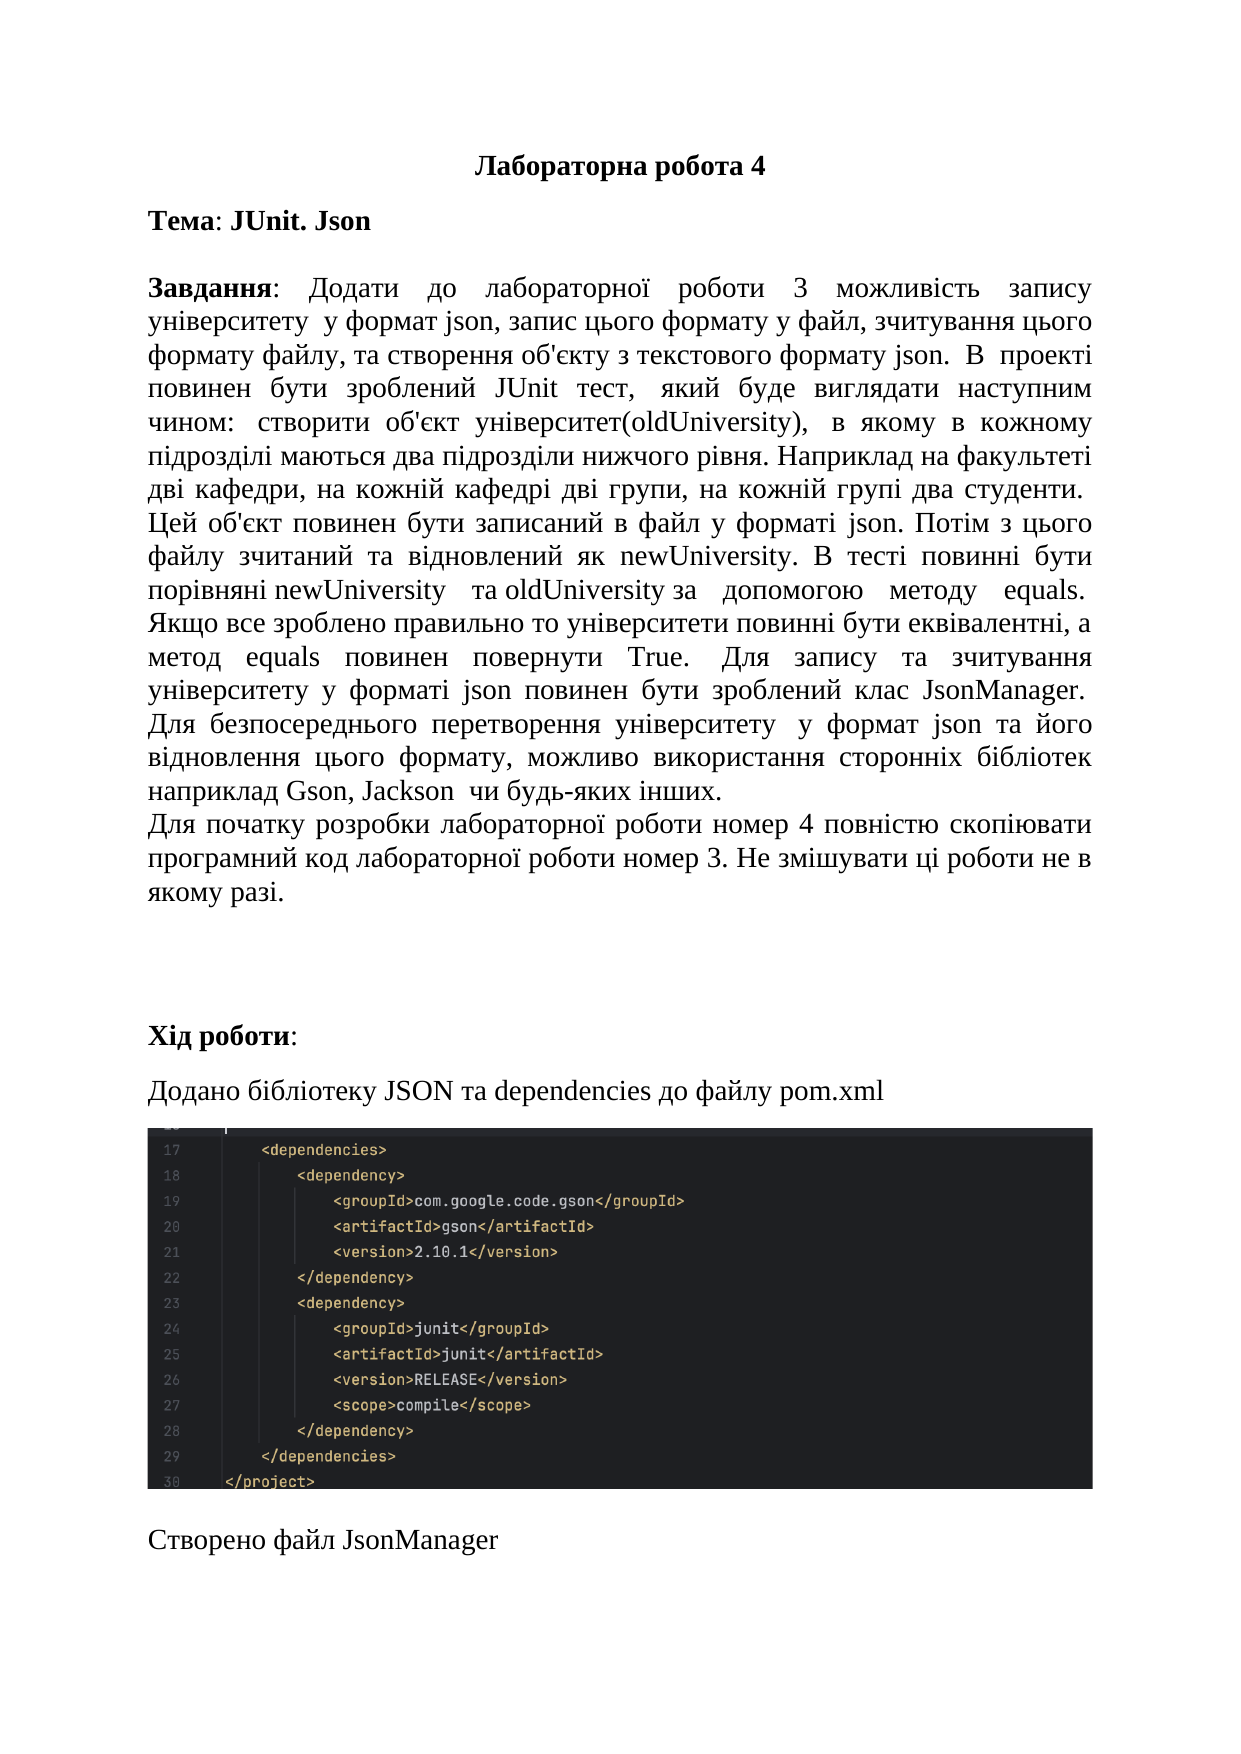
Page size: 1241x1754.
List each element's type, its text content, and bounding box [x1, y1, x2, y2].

text Створено файл JsonManager [148, 1522, 1093, 1555]
text Завдання: Додати до лабораторної роботи 3 можливість запису університету у формат json, запис цього формату у файл, зчитування цього формату файлу, та створення об'єкту з текстового формату json. В проекті повинен бути зроблений JUnit тест, який буде виглядати наступним чином: створити об'єкт університет(oldUniversity), в якому в кожному підрозділі маються два підрозділи нижчого рівня. Наприклад на факультеті дві кафедри, на кожній кафедрі дві групи, на кожній групі два студенти. Цей об'єкт повинен бути записаний в файл у форматі json. Потім з цього файлу зчитаний та відновлений як newUniversity. В тесті повинні бути порівняні newUniversity та oldUniversity за допомогою методу equals. Якщо все зроблено правильно то університети повинні бути еквівалентні, а метод equals повинен повернути True. Для запису та зчитування університету у форматі json повинен бути зроблений клас JsonManager. Для безпосереднього перетворення університету у формат json та його відновлення цього формату, можливо використання сторонніх бібліотек наприклад Gson, Jackson чи будь-яких інших. [148, 270, 1093, 807]
text Тема: JUnit. Json [148, 203, 1093, 236]
text Хід роботи: [148, 1018, 1093, 1051]
text Додано бібліотеку JSON та dependencies до файлу pom.xml [148, 1073, 1093, 1106]
picture [147, 1128, 1093, 1489]
text Лабораторна робота 4 [148, 148, 1093, 181]
text Для початку розробки лабораторної роботи номер 4 повністю скопіювати програмний код лабораторної роботи номер 3. Не змішувати ці роботи не в якому разі. [148, 807, 1093, 907]
